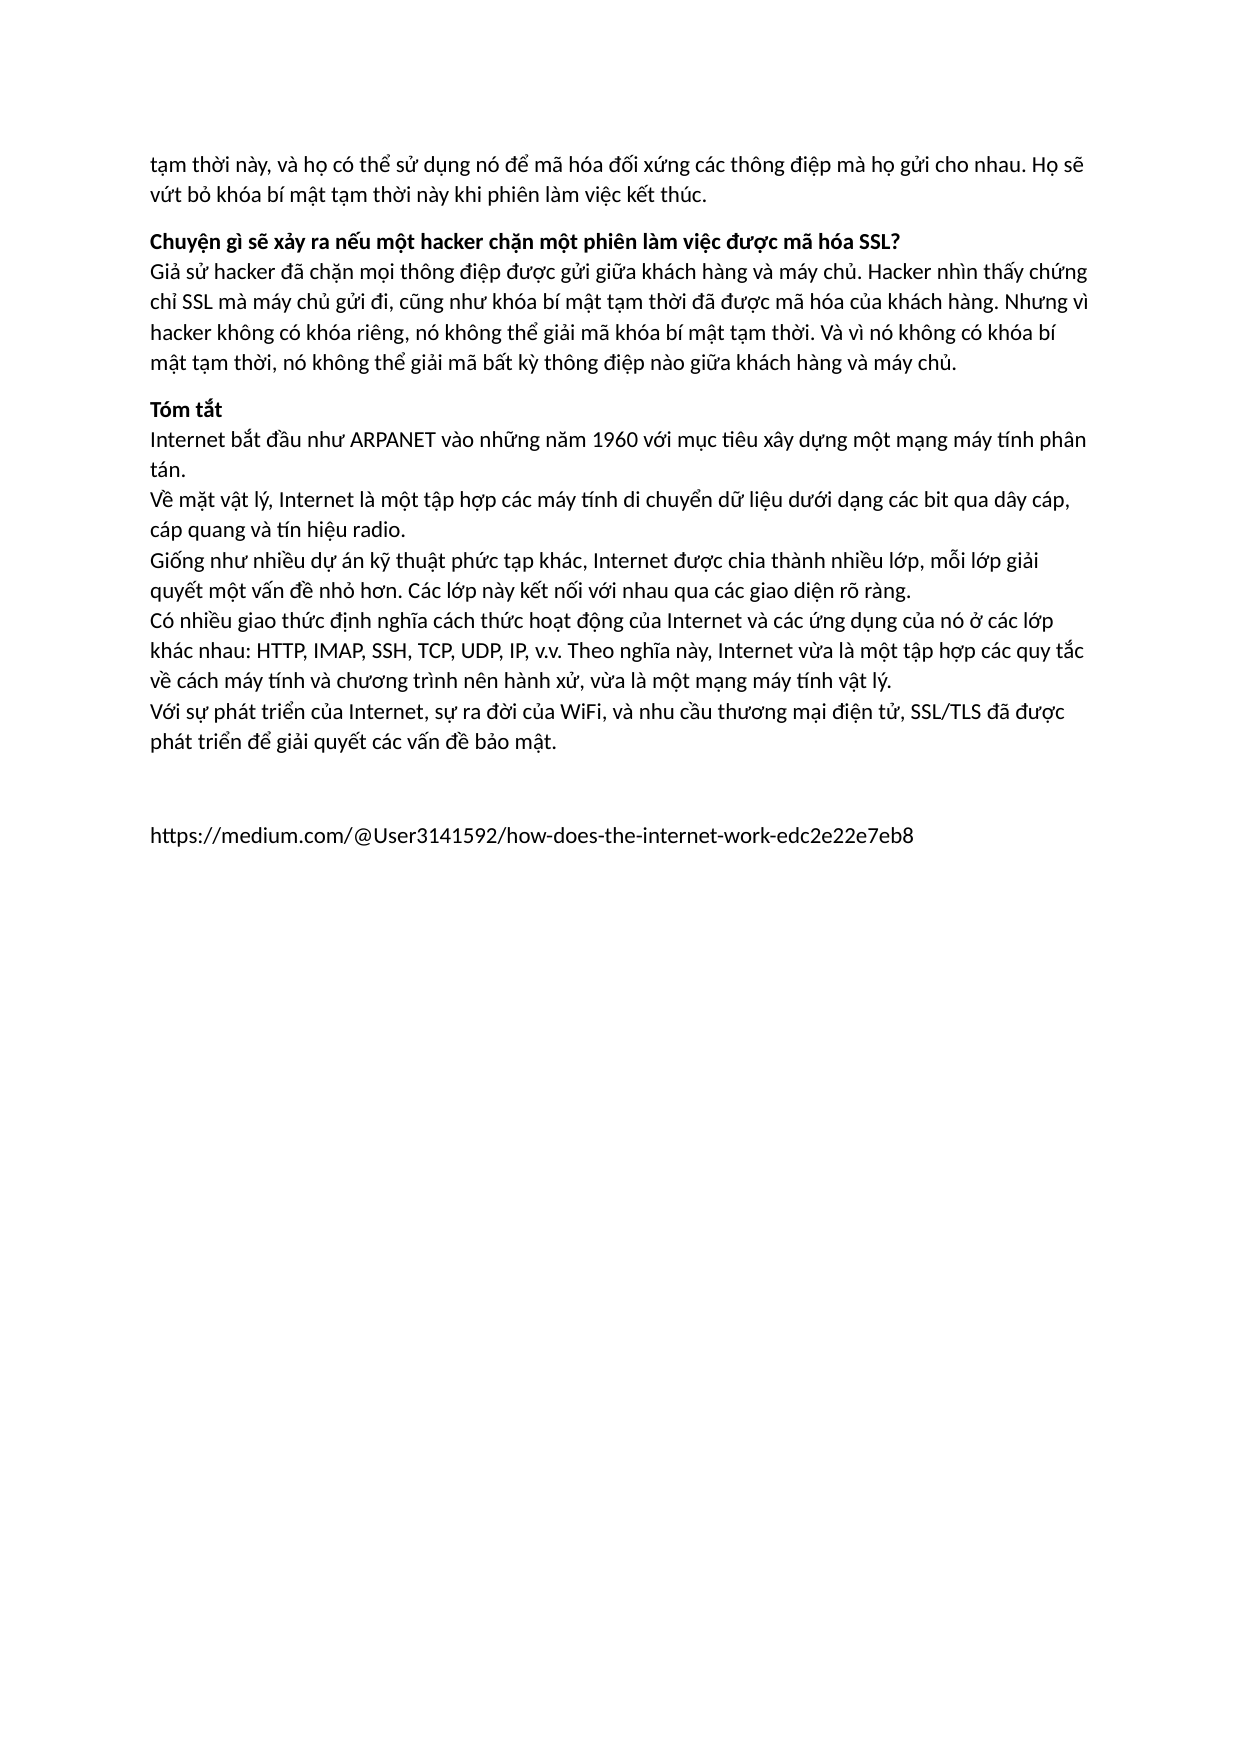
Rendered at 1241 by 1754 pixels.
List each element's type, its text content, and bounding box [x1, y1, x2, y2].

text Tóm tắt Internet bắt đầu như ARPANET vào những năm 1960 với mục tiêu xây dựng một mạng máy tính phân tán. Về mặt vật lý, Internet là một tập hợp các máy tính di chuyển dữ liệu dưới dạng các bit qua dây cáp, cáp quang và tín hiệu radio. Giống như nhiều dự án kỹ thuật phức tạp khác, Internet được chia thành nhiều lớp, mỗi lớp giải quyết một vấn đề nhỏ hơn. Các lớp này kết nối với nhau qua các giao diện rõ ràng. Có nhiều giao thức định nghĩa cách thức hoạt động của Internet và các ứng dụng của nó ở các lớp khác nhau: HTTP, IMAP, SSH, TCP, UDP, IP, v.v. Theo nghĩa này, Internet vừa là một tập hợp các quy tắc về cách máy tính và chương trình nên hành xử, vừa là một mạng máy tính vật lý. Với sự phát triển của Internet, sự ra đời của WiFi, và nhu cầu thương mại điện tử, SSL/TLS đã được phát triển để giải quyết các vấn đề bảo mật. [150, 395, 1090, 755]
text https://medium.com/@User3141592/how-does-the-internet-work-edc2e22e7eb8 [150, 821, 1090, 849]
text Chuyện gì sẽ xảy ra nếu một hacker chặn một phiên làm việc được mã hóa SSL? Giả sử hacker đã chặn mọi thông điệp được gửi giữa khách hàng và máy chủ. Hacker nhìn thấy chứng chỉ SSL mà máy chủ gửi đi, cũng như khóa bí mật tạm thời đã được mã hóa của khách hàng. Nhưng vì hacker không có khóa riêng, nó không thể giải mã khóa bí mật tạm thời. Và vì nó không có khóa bí mật tạm thời, nó không thể giải mã bất kỳ thông điệp nào giữa khách hàng và máy chủ. [150, 227, 1090, 376]
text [150, 150, 1090, 208]
